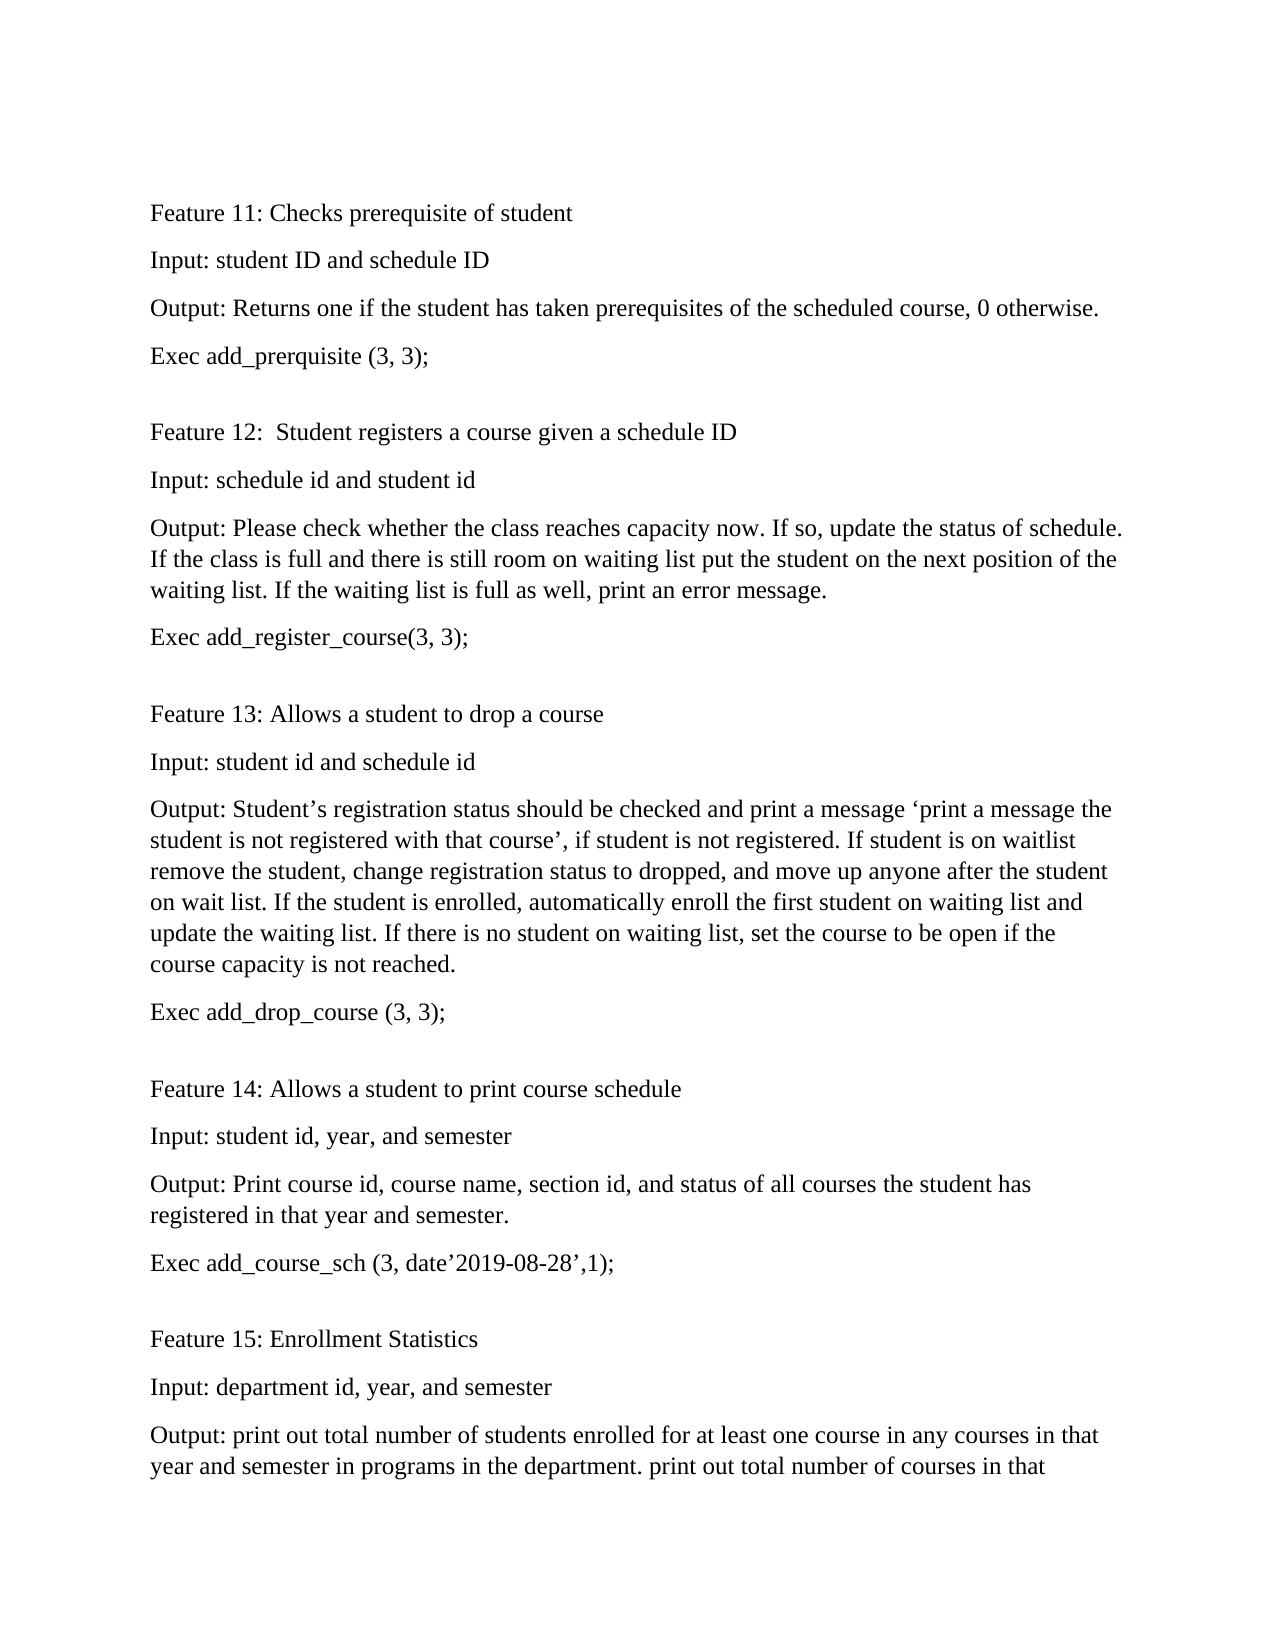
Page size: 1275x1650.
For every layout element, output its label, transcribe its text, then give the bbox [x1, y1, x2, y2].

text Input: schedule id and student id [150, 465, 1125, 494]
text Feature 13: Allows a student to drop a course [150, 699, 1125, 728]
text Feature 14: Allows a student to print course schedule [150, 1074, 1125, 1102]
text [150, 1420, 1125, 1479]
text Input: student id and schedule id [150, 747, 1125, 775]
text Feature 15: Enrollment Statistics [150, 1324, 1125, 1353]
text Exec add_drop_course (3, 3); [150, 997, 1125, 1026]
text Exec add_register_course(3, 3); [150, 622, 1125, 651]
text Feature 12: Student registers a course given a schedule ID [150, 417, 1125, 446]
text Feature 11: Checks prerequisite of student [150, 198, 1125, 226]
text Input: student ID and schedule ID [150, 245, 1125, 274]
text Output: Student’s registration status should be checked and print a message ‘print a message the student is not registered with that course’, if student is not registered. If student is on waitlist remove the student, change registration status to dropped, and move up anyone after the student on wait list. If the student is enrolled, automatically enroll the first student on waiting list and update the waiting list. If there is no student on waiting list, set the course to be open if the course capacity is not reached. [150, 794, 1125, 978]
text Exec add_prerquisite (3, 3); [150, 341, 1125, 369]
text Exec add_course_sch (3, date’2019-08-28’,1); [150, 1248, 1125, 1277]
text Input: department id, year, and semester [150, 1372, 1125, 1401]
text Output: Returns one if the student has taken prerequisites of the scheduled course, 0 otherwise. [150, 293, 1125, 322]
text Output: Print course id, course name, section id, and status of all courses the student has registered in that year and semester. [150, 1169, 1125, 1229]
text Input: student id, year, and semester [150, 1121, 1125, 1150]
text Output: Please check whether the class reaches capacity now. If so, update the status of schedule. If the class is full and there is still room on waiting list put the student on the next position of the waiting list. If the waiting list is full as well, print an error message. [150, 513, 1125, 603]
